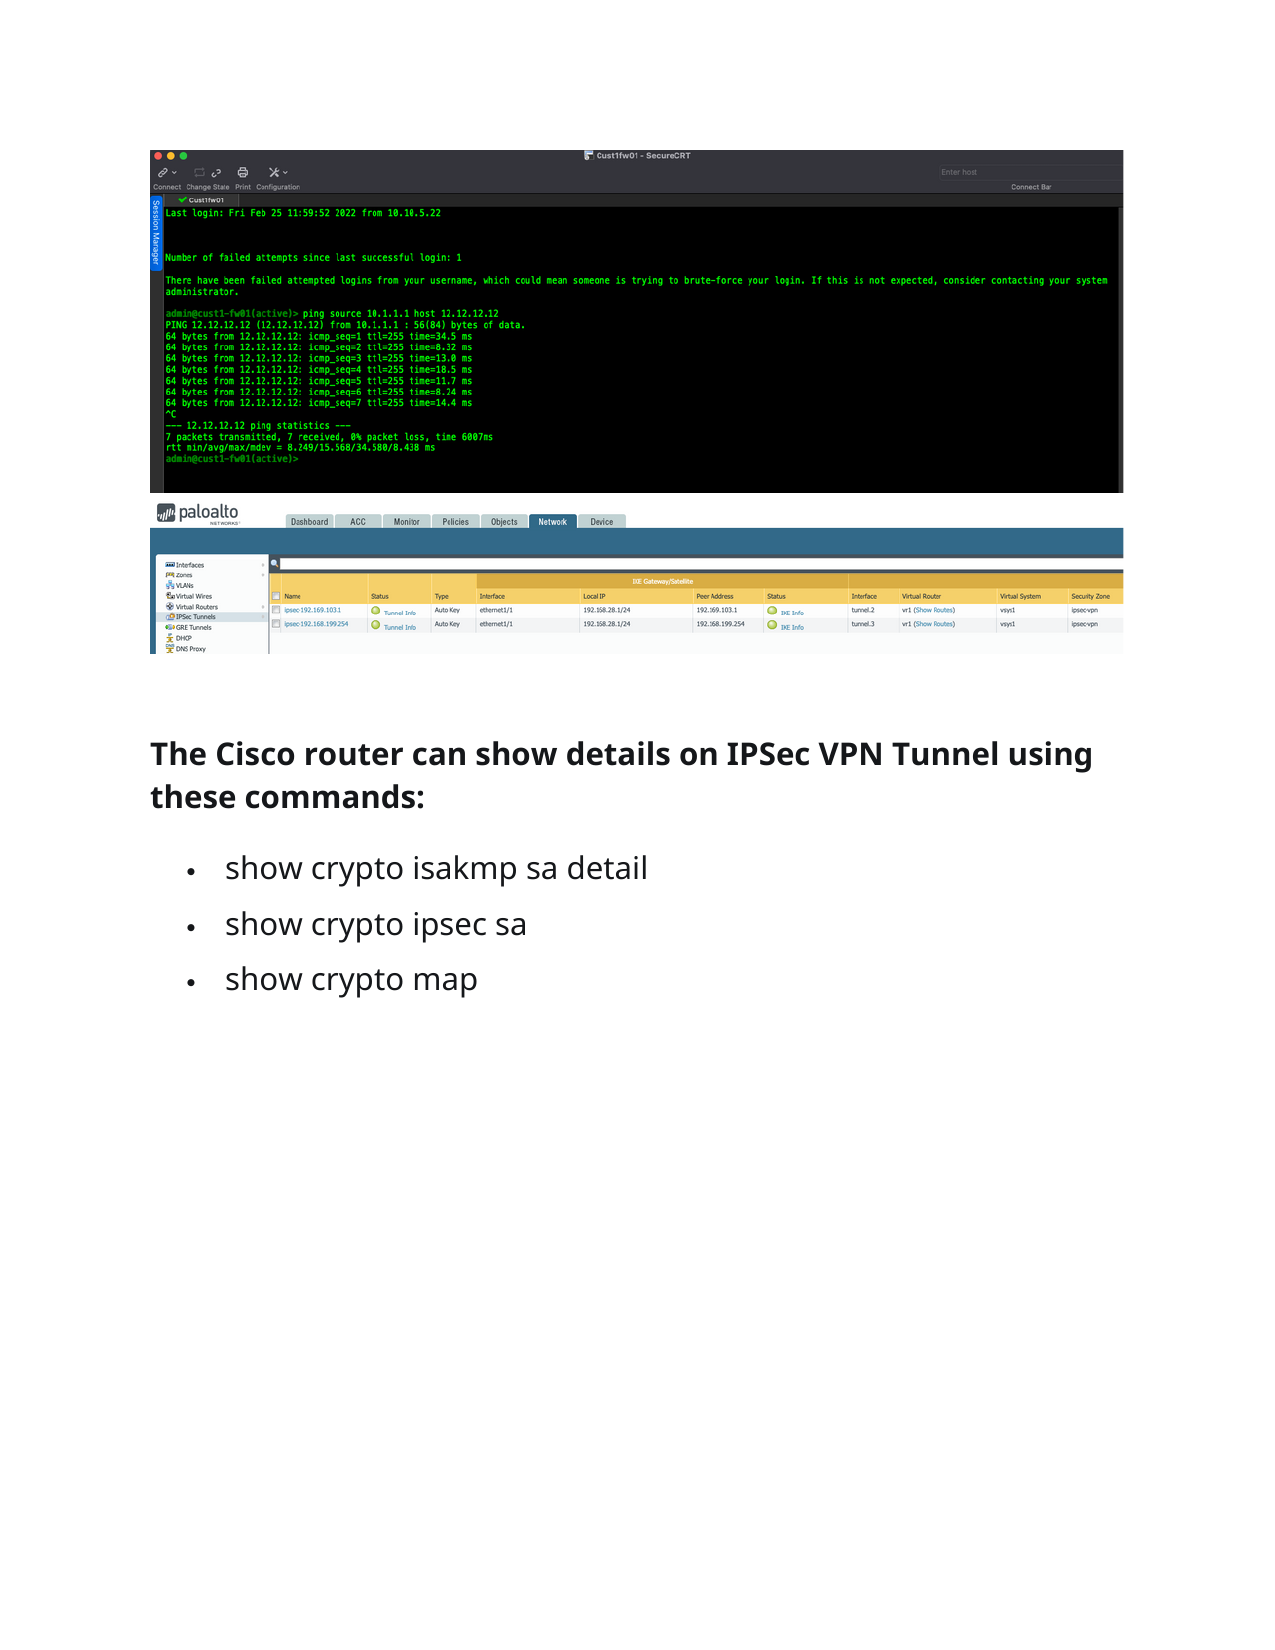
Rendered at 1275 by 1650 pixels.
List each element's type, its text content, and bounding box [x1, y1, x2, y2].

list show crypto map [187, 957, 1125, 999]
list show crypto isakmp sa detail [187, 846, 1125, 889]
picture [150, 150, 1124, 493]
text The Cisco router can show details on IPSec VPN Tunnel using these commands: [150, 732, 1125, 817]
picture [150, 494, 1124, 654]
list show crypto ipsec sa [187, 901, 1125, 944]
